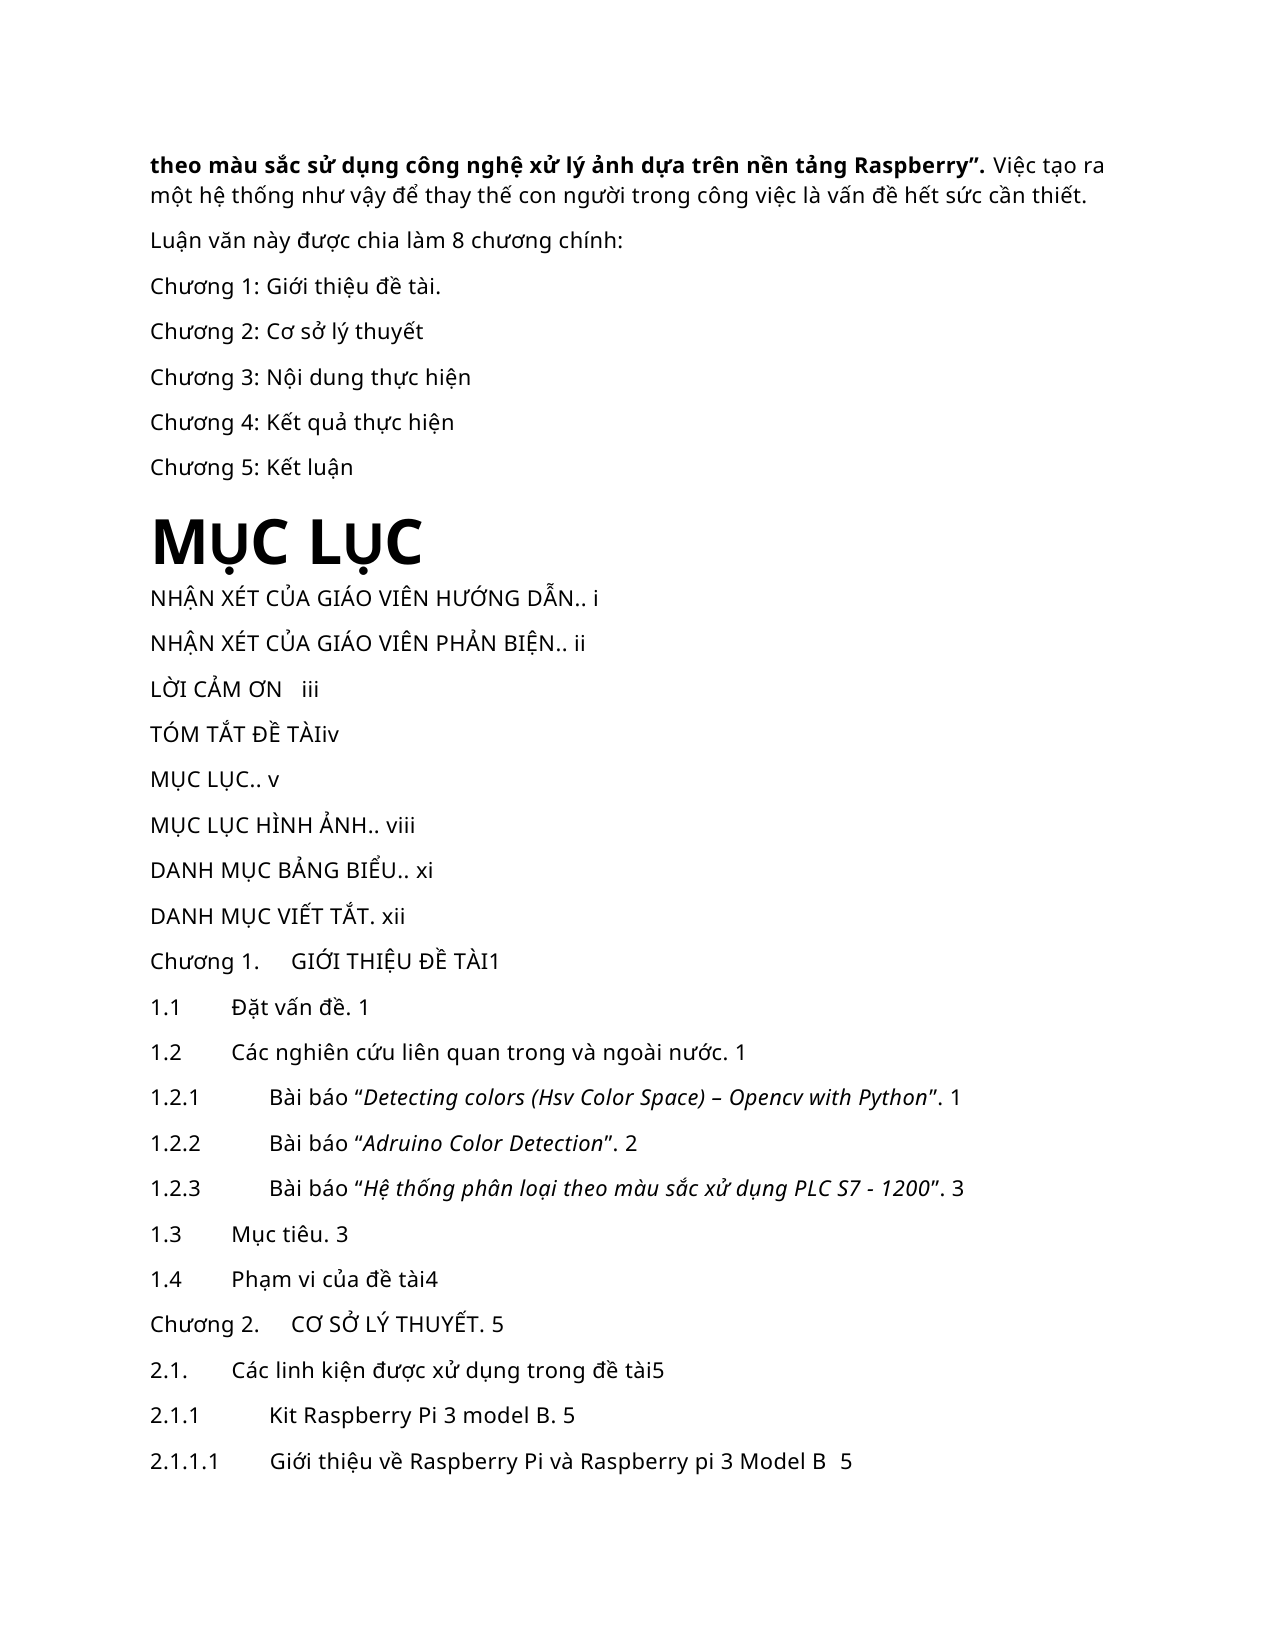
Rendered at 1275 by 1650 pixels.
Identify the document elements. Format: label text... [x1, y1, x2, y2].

text Chương 2. CƠ SỞ LÝ THUYẾT. 5 [150, 1309, 1125, 1339]
text Chương 1: Giới thiệu đề tài. [150, 271, 1125, 300]
text Chương 4: Kết quả thực hiện [150, 407, 1125, 437]
text 1.4 Phạm vi của đề tài4 [150, 1264, 1125, 1294]
text Chương 1. GIỚI THIỆU ĐỀ TÀI1 [150, 946, 1125, 976]
text NHẬN XÉT CỦA GIÁO VIÊN PHẢN BIỆN.. ii [150, 628, 1125, 658]
text MỤC LỤC HÌNH ẢNH.. viii [150, 810, 1125, 840]
text 1.1 Đặt vấn đề. 1 [150, 992, 1125, 1021]
text DANH MỤC BẢNG BIỂU.. xi [150, 855, 1125, 885]
text MỤC LỤC.. v [150, 764, 1125, 794]
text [150, 150, 1125, 209]
text 1.2 Các nghiên cứu liên quan trong và ngoài nước. 1 [150, 1037, 1125, 1067]
text 2.1. Các linh kiện được xử dụng trong đề tài5 [150, 1355, 1125, 1385]
text Chương 2: Cơ sở lý thuyết [150, 316, 1125, 346]
text DANH MỤC VIẾT TẮT. xii [150, 901, 1125, 931]
text Luận văn này được chia làm 8 chương chính: [150, 225, 1125, 255]
text 2.1.1.1 Giới thiệu về Raspberry Pi và Raspberry pi 3 Model B 5 [150, 1446, 1125, 1476]
text LỜI CẢM ƠN iii [150, 674, 1125, 703]
text 1.3 Mục tiêu. 3 [150, 1219, 1125, 1248]
text Chương 5: Kết luận [150, 452, 1125, 482]
text 2.1.1 Kit Raspberry Pi 3 model B. 5 [150, 1400, 1125, 1430]
text TÓM TẮT ĐỀ TÀIiv [150, 719, 1125, 749]
text MỤC LỤC [150, 498, 1125, 583]
text NHẬN XÉT CỦA GIÁO VIÊN HƯỚNG DẪN.. i [150, 583, 1125, 613]
text 1.2.1 Bài báo “Detecting colors (Hsv Color Space) – Opencv with Python”. 1 [150, 1082, 1125, 1112]
text Chương 3: Nội dung thực hiện [150, 361, 1125, 391]
text 1.2.2 Bài báo “Adruino Color Detection”. 2 [150, 1128, 1125, 1158]
text 1.2.3 Bài báo “Hệ thống phân loại theo màu sắc xử dụng PLC S7 - 1200”. 3 [150, 1173, 1125, 1203]
